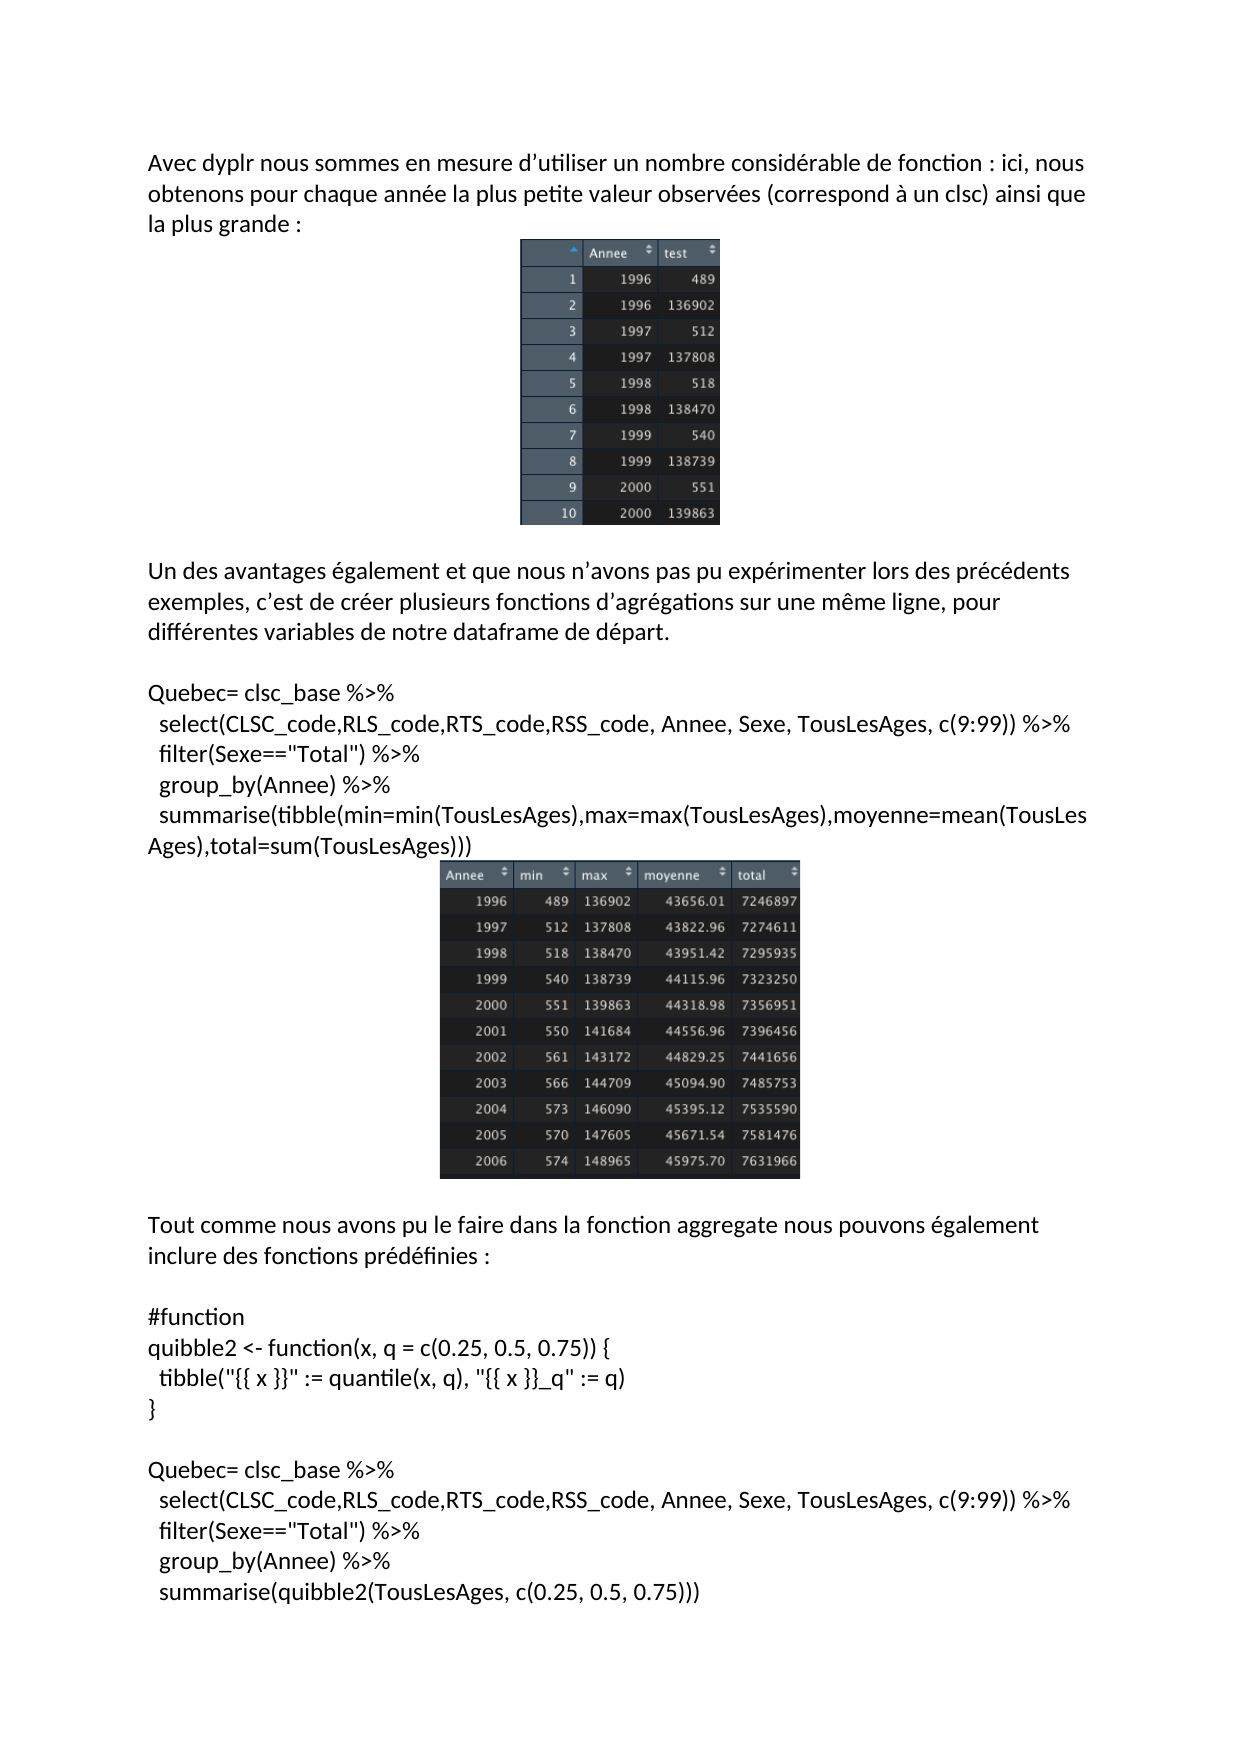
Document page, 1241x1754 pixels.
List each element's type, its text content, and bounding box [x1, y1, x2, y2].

text filter(Sexe=="Total") %>% [148, 1515, 1093, 1545]
text Quebec= clsc_base %>% [148, 1454, 1093, 1484]
text summarise(quibble2(TousLesAges, c(0.25, 0.5, 0.75))) [148, 1576, 1093, 1606]
picture [520, 239, 720, 525]
text #function [148, 1301, 1093, 1332]
text tibble("{{ x }}" := quantile(x, q), "{{ x }}_q" := q) [148, 1362, 1093, 1393]
text group_by(Annee) %>% [148, 769, 1093, 799]
text quibble2 <- function(x, q = c(0.25, 0.5, 0.75)) { [148, 1332, 1093, 1362]
text } [148, 1393, 1093, 1423]
text select(CLSC_code,RLS_code,RTS_code,RSS_code, Annee, Sexe, TousLesAges, c(9:99)) %>% [148, 1484, 1093, 1515]
text filter(Sexe=="Total") %>% [148, 738, 1093, 769]
text Tout comme nous avons pu le faire dans la fonction aggregate nous pouvons également inclure des fonctions prédéfinies : [148, 1209, 1093, 1271]
text group_by(Annee) %>% [148, 1545, 1093, 1576]
picture [439, 860, 801, 1179]
text Avec dyplr nous sommes en mesure d’utiliser un nombre considérable de fonction : ici, nous obtenons pour chaque année la plus petite valeur observées (correspond à un clsc) ainsi que la plus grande : [148, 148, 1093, 239]
text summarise(tibble(min=min(TousLesAges),max=max(TousLesAges),moyenne=mean(TousLesAges),total=sum(TousLesAges))) [148, 799, 1093, 860]
text Un des avantages également et que nous n’avons pas pu expérimenter lors des précédents exemples, c’est de créer plusieurs fonctions d’agrégations sur une même ligne, pour différentes variables de notre dataframe de départ. [148, 555, 1093, 647]
text select(CLSC_code,RLS_code,RTS_code,RSS_code, Annee, Sexe, TousLesAges, c(9:99)) %>% [148, 708, 1093, 738]
text Quebec= clsc_base %>% [148, 677, 1093, 708]
